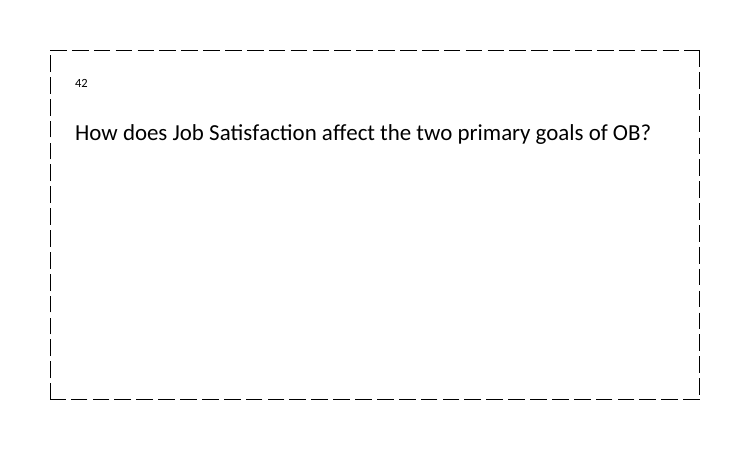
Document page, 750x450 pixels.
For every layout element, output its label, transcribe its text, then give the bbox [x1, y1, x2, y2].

text How does Job Satisfaction affect the two primary goals of OB? [75, 118, 675, 146]
